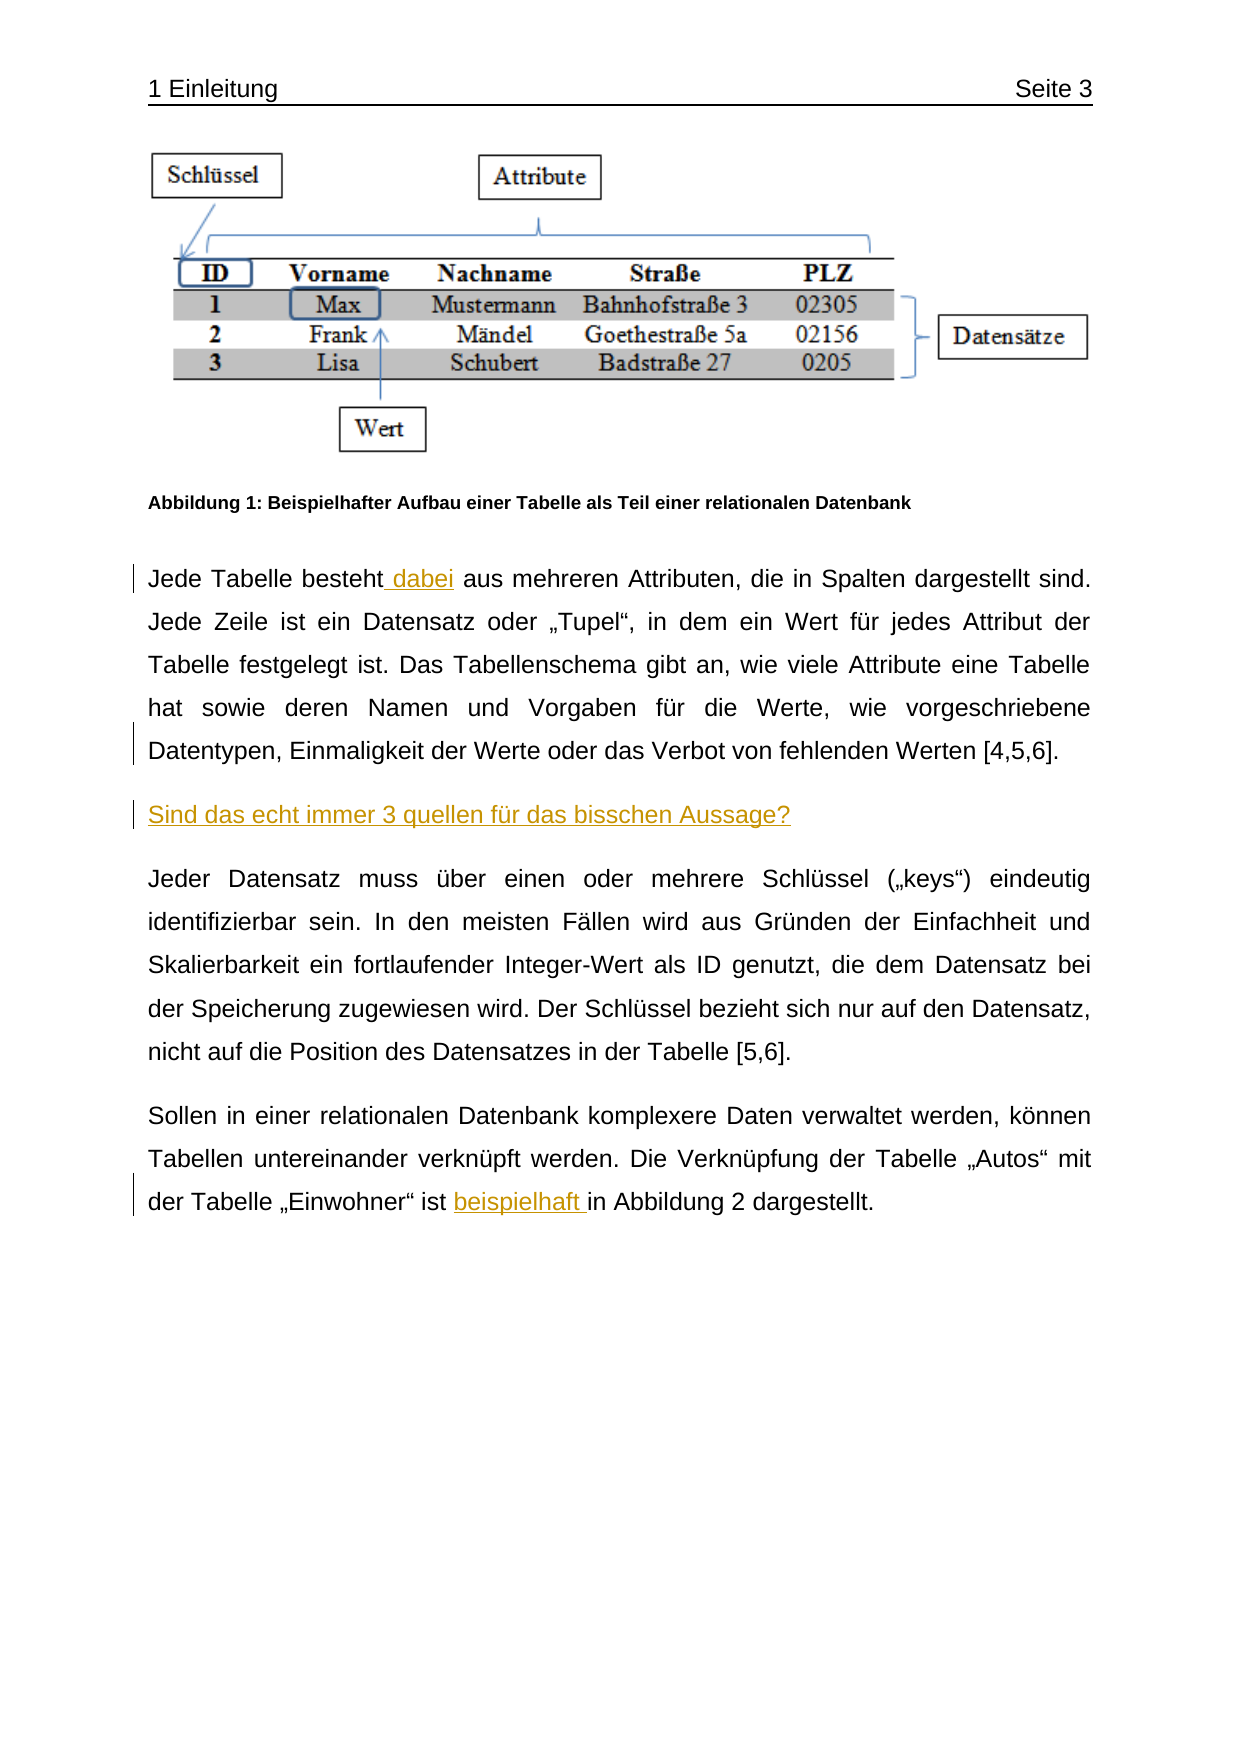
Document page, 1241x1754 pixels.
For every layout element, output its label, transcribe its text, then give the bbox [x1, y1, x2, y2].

text Abbildung 1: Beispielhafter Aufbau einer Tabelle als Teil einer relationalen Datenbank [148, 492, 1093, 514]
text Sollen in einer relationalen Datenbank komplexere Daten verwaltet werden, können Tabellen untereinander verknüpft werden. Die Verknüpfung der Tabelle „Autos“ mit der Tabelle „Einwohner“ ist in Abbildung 2 dargestellt. [148, 1101, 1093, 1216]
text Jeder Datensatz muss über einen oder mehrere Schlüssel („keys“) eindeutig identifizierbar sein. In den meisten Fällen wird aus Gründen der Einfachheit und Skalierbarkeit ein fortlaufender Integer-Wert als ID genutzt, die dem Datensatz bei der Speicherung zugewiesen wird. Der Schlüssel bezieht sich nur auf den Datensatz, nicht auf die Position des Datensatzes in der Tabelle [5,6]. [148, 864, 1093, 1065]
picture [147, 147, 1093, 457]
text Jede Tabelle besteht aus mehreren Attributen, die in Spalten dargestellt sind. Jede Zeile ist ein Datensatz oder „Tupel“, in dem ein Wert für jedes Attribut der Tabelle festgelegt ist. Das Tabellenschema gibt an, wie viele Attribute eine Tabelle hat sowie deren Namen und Vorgaben für die Werte, wie vorgeschriebene Datentypen, Einmaligkeit der Werte oder das Verbot von fehlenden Werten [4,5,6]. [148, 564, 1093, 765]
